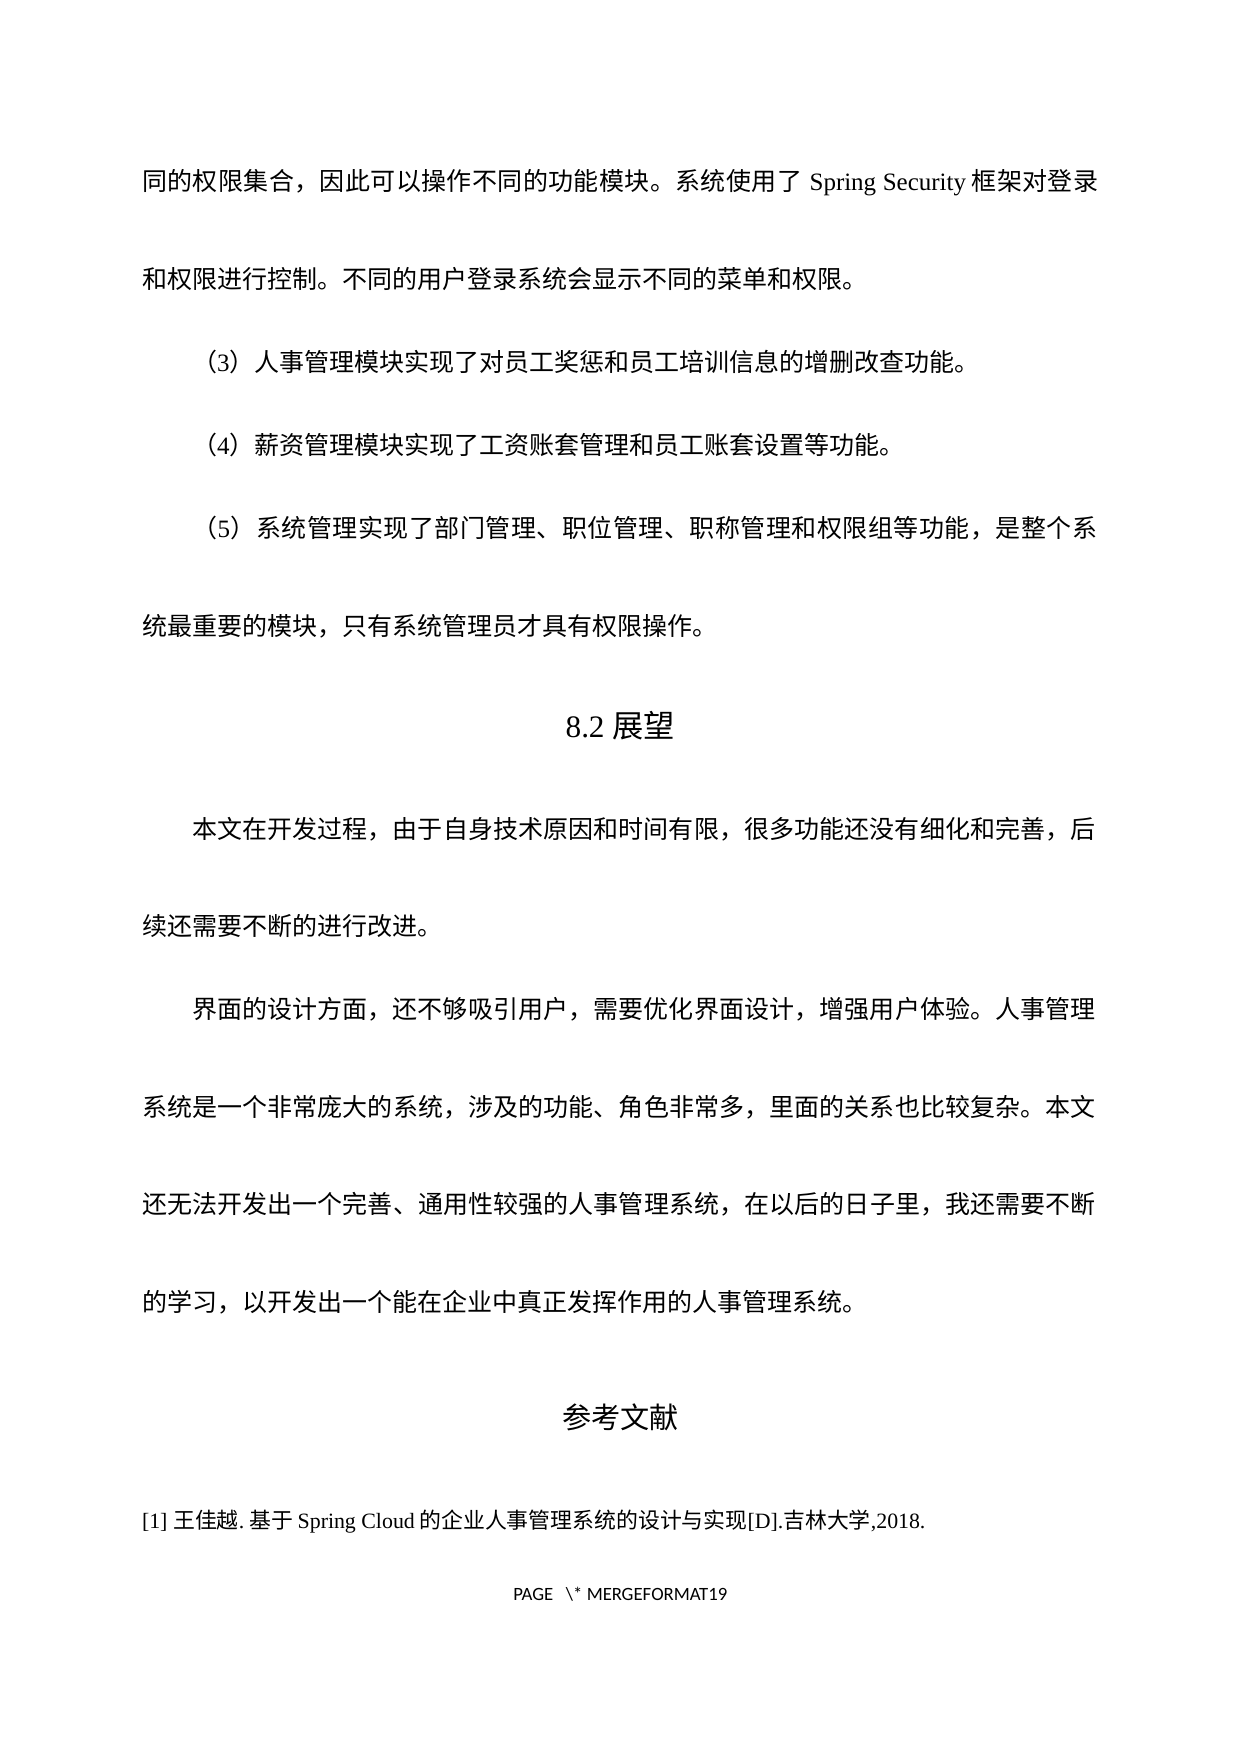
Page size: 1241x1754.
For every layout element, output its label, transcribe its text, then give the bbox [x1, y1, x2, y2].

text （4）薪资管理模块实现了工资账套管理和员工账套设置等功能。 [142, 411, 1098, 476]
text （3）人事管理模块实现了对员工奖惩和员工培训信息的增删改查功能。 [142, 328, 1098, 393]
text （5）系统管理实现了部门管理、职位管理、职称管理和权限组等功能，是整个系统最重要的模块，只有系统管理员才具有权限操作。 [142, 494, 1098, 657]
text 界面的设计方面，还不够吸引用户，需要优化界面设计，增强用户体验。人事管理系统是一个非常庞大的系统，涉及的功能、角色非常多，里面的关系也比较复杂。本文还无法开发出一个完善、通用性较强的人事管理系统，在以后的日子里，我还需要不断的学习，以开发出一个能在企业中真正发挥作用的人事管理系统。 [142, 975, 1098, 1333]
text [142, 147, 1098, 310]
text [1] 王佳越. 基于Spring Cloud的企业人事管理系统的设计与实现[D].吉林大学,2018. [142, 1502, 1098, 1535]
text 参考文献 [142, 1383, 1098, 1448]
text 8.2 展望 [142, 691, 1098, 756]
text 本文在开发过程，由于自身技术原因和时间有限，很多功能还没有细化和完善，后续还需要不断的进行改进。 [142, 795, 1098, 957]
